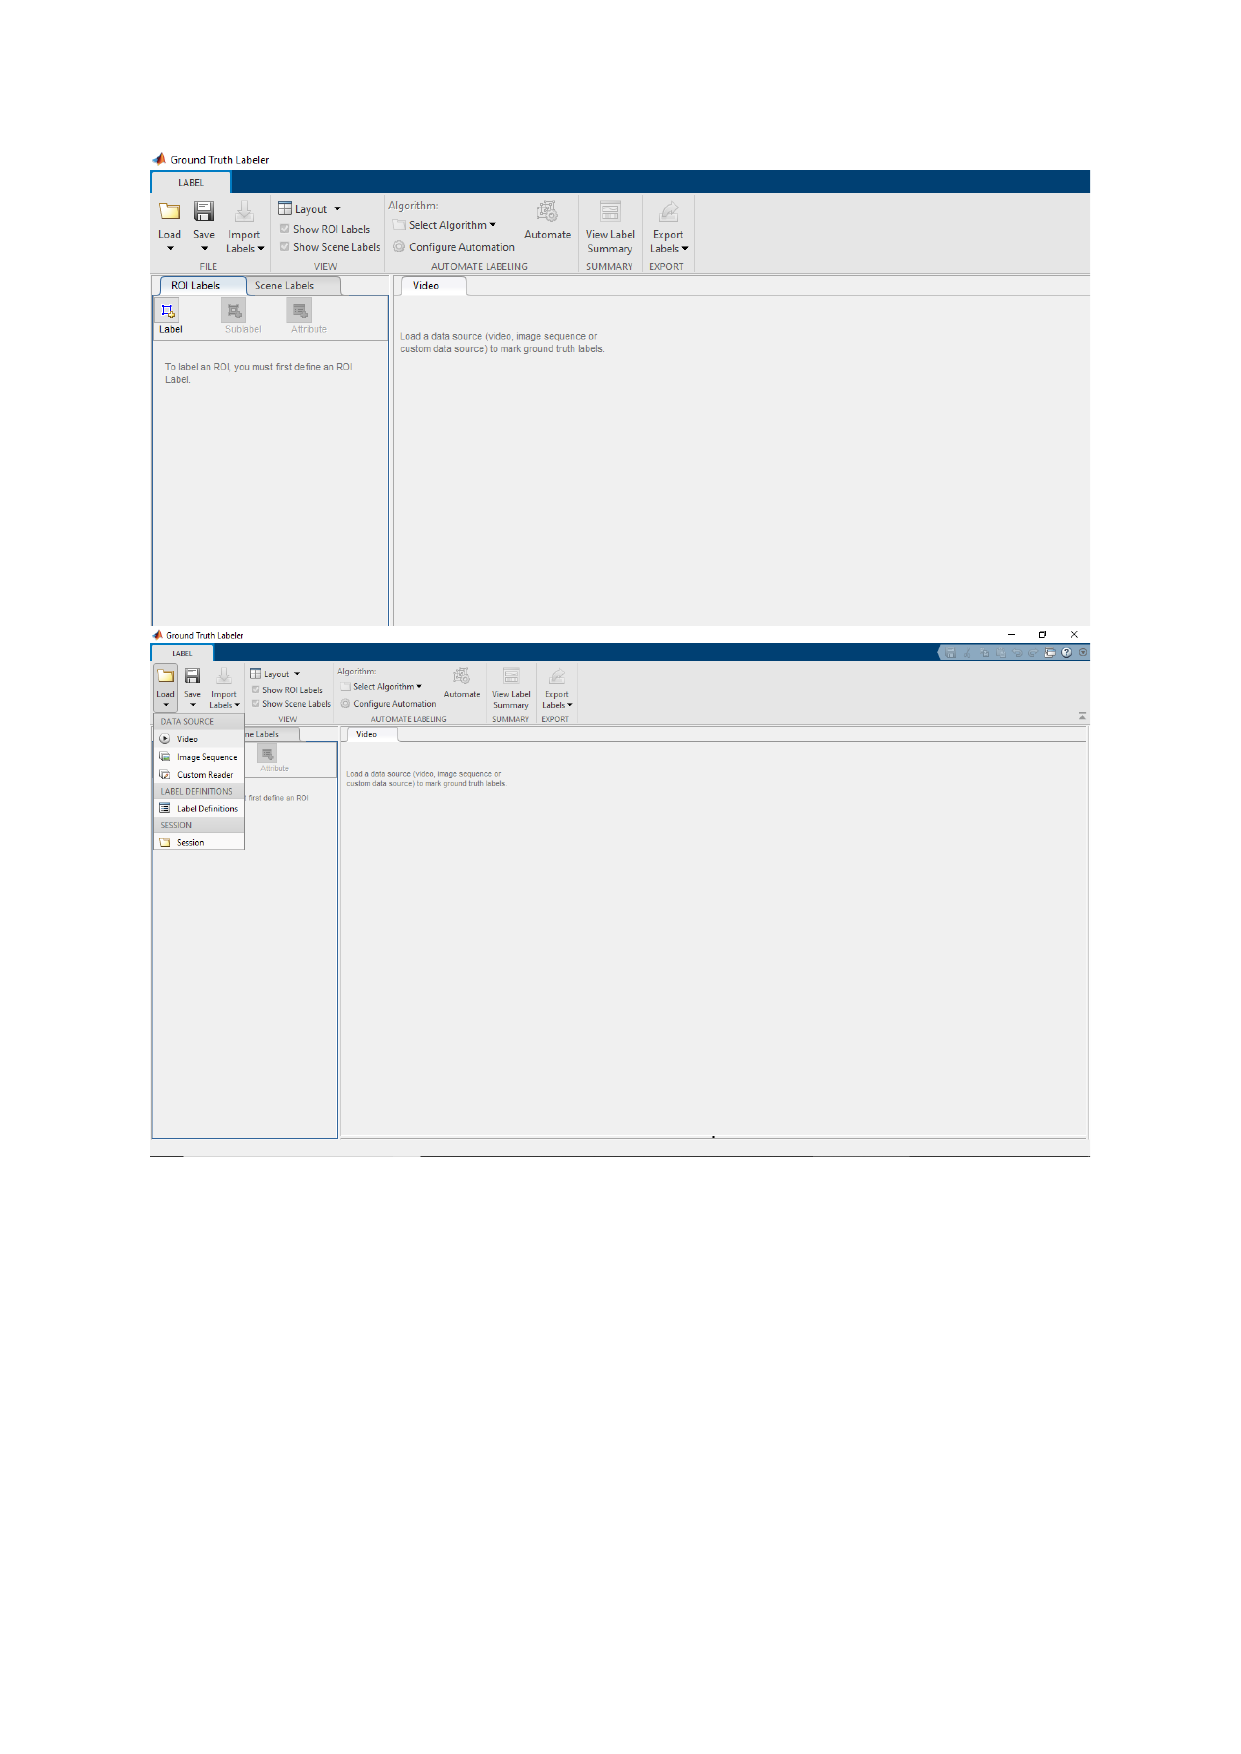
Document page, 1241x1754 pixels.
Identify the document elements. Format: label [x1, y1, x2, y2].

picture [150, 150, 1091, 626]
picture [150, 627, 1091, 1157]
